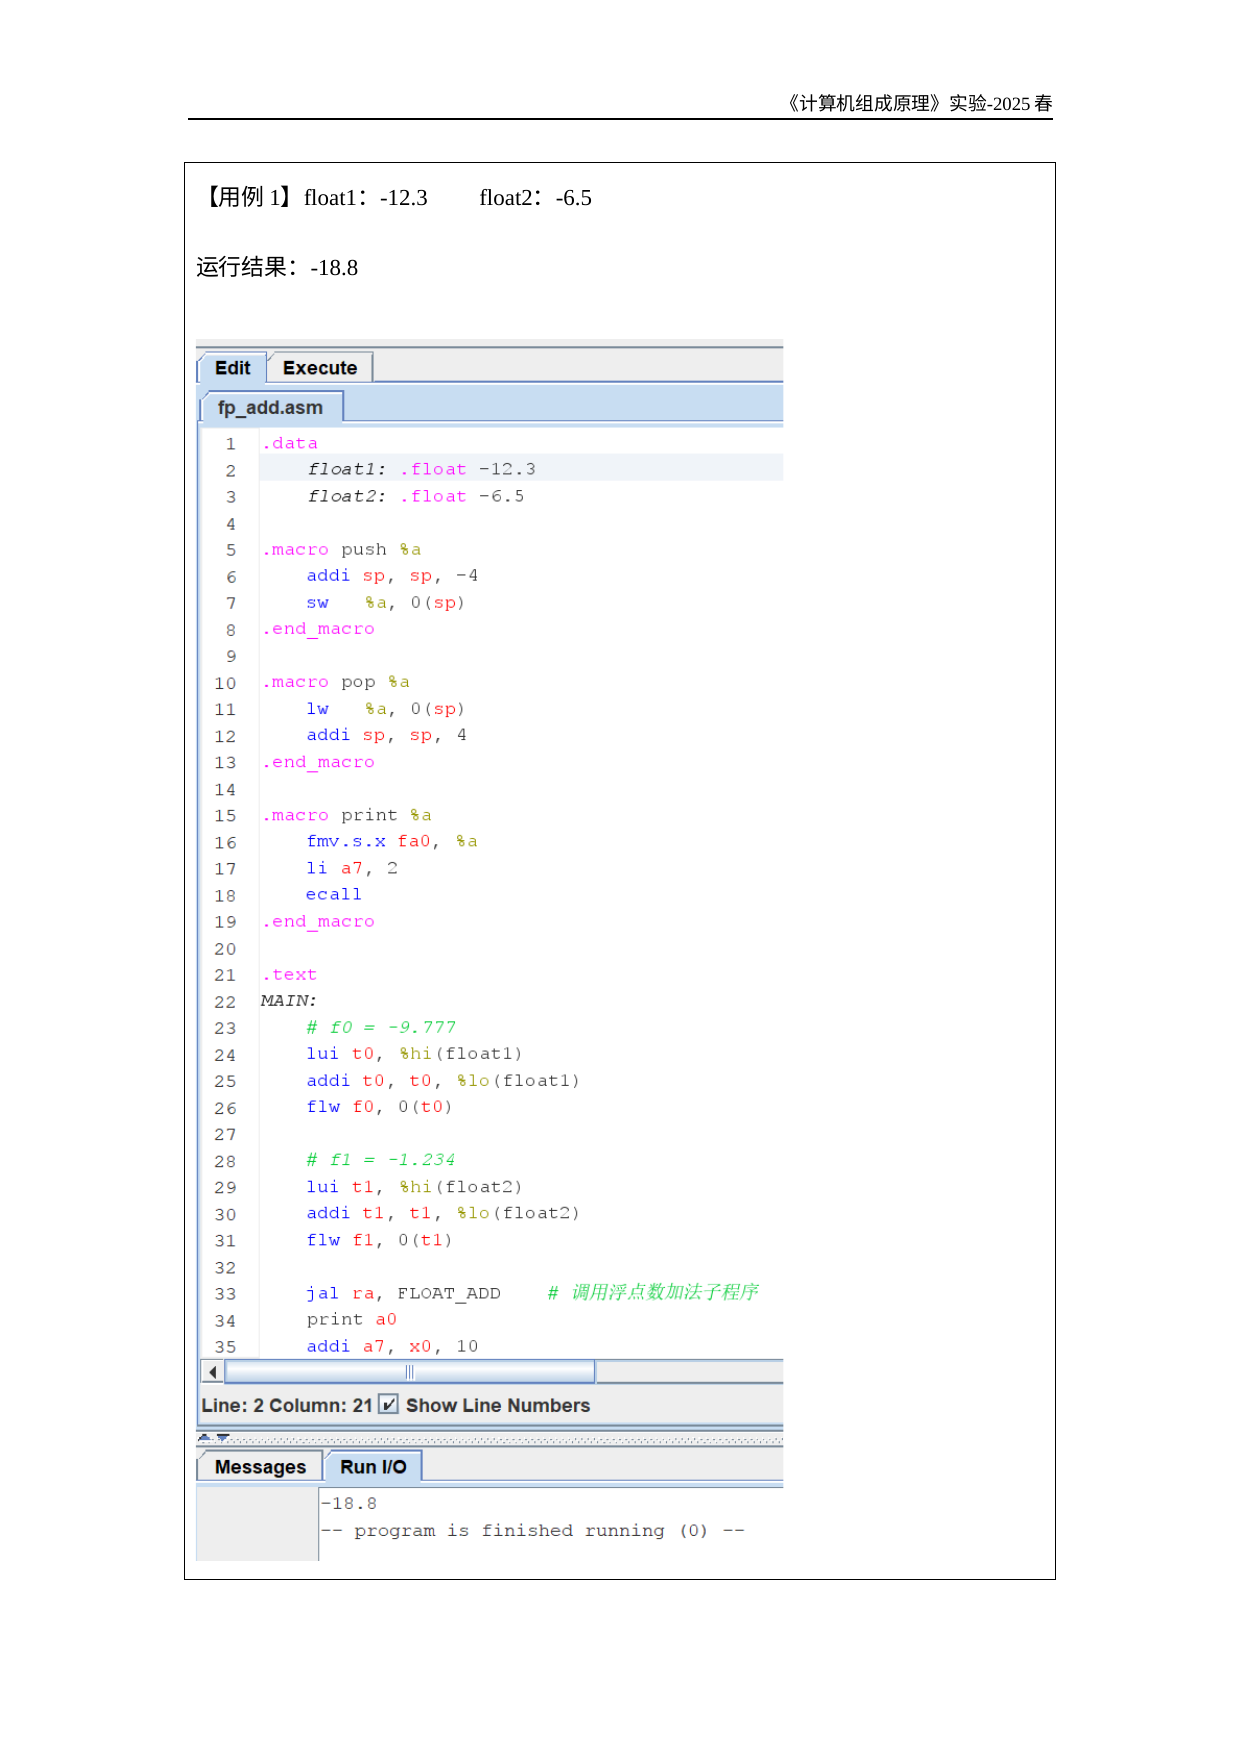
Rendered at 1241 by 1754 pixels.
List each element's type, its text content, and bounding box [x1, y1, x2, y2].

table_cell 【用例1】float1：-12.3 float2：-6.5 运行结果：-18.8 [185, 163, 1055, 1578]
picture [195, 339, 784, 1561]
